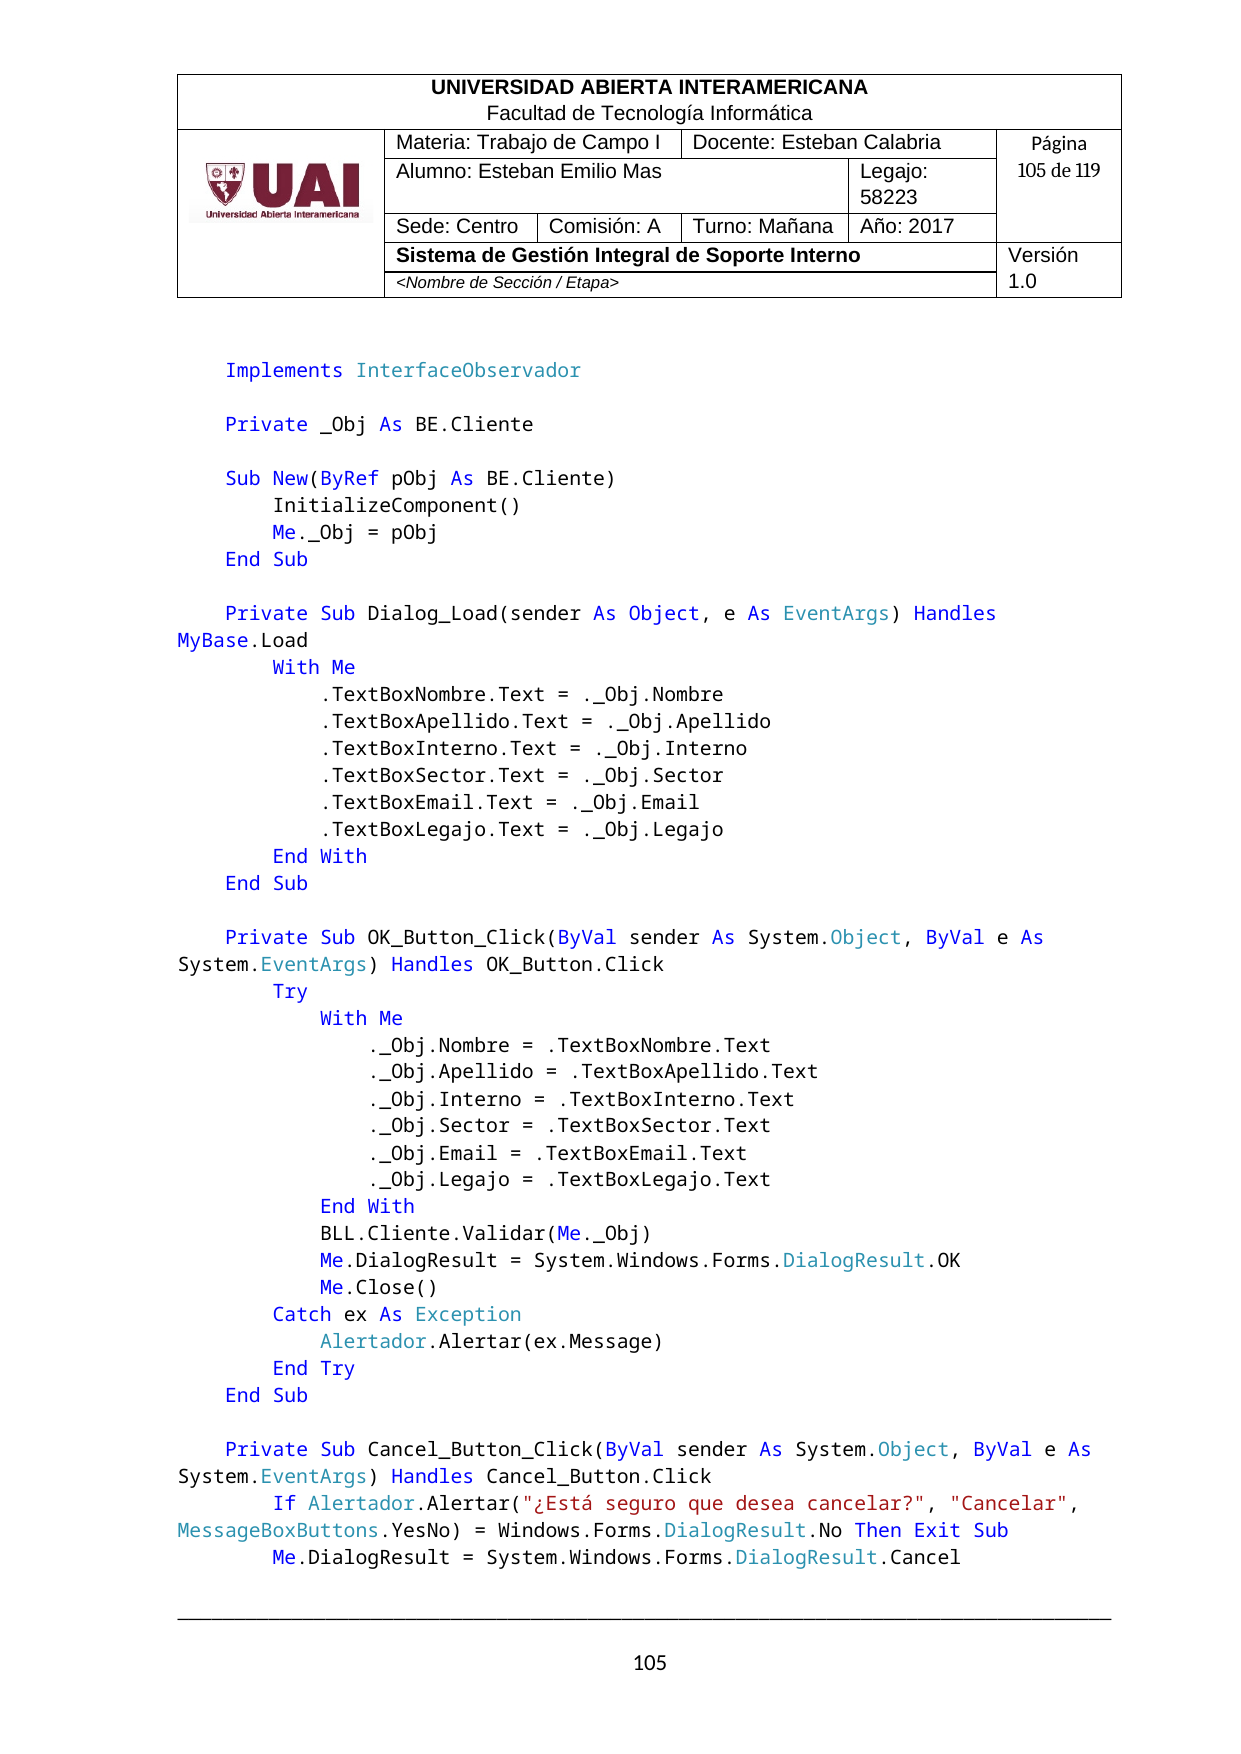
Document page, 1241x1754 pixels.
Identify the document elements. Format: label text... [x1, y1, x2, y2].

text ._Obj.Interno = .TextBoxInterno.Text [177, 1085, 1122, 1112]
text Private Sub Dialog_Load(sender As Object, e As EventArgs) Handles MyBase.Load [177, 599, 1122, 653]
text Private Sub OK_Button_Click(ByVal sender As System.Object, ByVal e As System.EventArgs) Handles OK_Button.Click [177, 923, 1122, 977]
text ._Obj.Sector = .TextBoxSector.Text [177, 1112, 1122, 1139]
text Alertador.Alertar(ex.Message) [177, 1328, 1122, 1354]
text ._Obj.Legajo = .TextBoxLegajo.Text [177, 1166, 1122, 1193]
text ._Obj.Nombre = .TextBoxNombre.Text [177, 1031, 1122, 1058]
picture [188, 155, 374, 223]
text Implements InterfaceObservador [177, 356, 1122, 383]
text .TextBoxSector.Text = ._Obj.Sector [177, 761, 1122, 788]
text Me.Close() [177, 1274, 1122, 1301]
text Sub New(ByRef pObj As BE.Cliente) [177, 464, 1122, 491]
text .TextBoxLegajo.Text = ._Obj.Legajo [177, 815, 1122, 842]
text End Sub [177, 1382, 1122, 1408]
text Private Sub Cancel_Button_Click(ByVal sender As System.Object, ByVal e As System.EventArgs) Handles Cancel_Button.Click [177, 1436, 1122, 1489]
text Me._Obj = pObj [177, 518, 1122, 545]
text .TextBoxNombre.Text = ._Obj.Nombre [177, 680, 1122, 707]
text End With [177, 842, 1122, 869]
text End Try [177, 1354, 1122, 1382]
text Try [177, 977, 1122, 1004]
text .TextBoxApellido.Text = ._Obj.Apellido [177, 707, 1122, 734]
text Catch ex As Exception [177, 1301, 1122, 1328]
text With Me [177, 653, 1122, 680]
text BLL.Cliente.Validar(Me._Obj) [177, 1220, 1122, 1247]
text End Sub [177, 869, 1122, 896]
text Me.DialogResult = System.Windows.Forms.DialogResult.Cancel [177, 1543, 1122, 1570]
text ._Obj.Apellido = .TextBoxApellido.Text [177, 1058, 1122, 1085]
text .TextBoxInterno.Text = ._Obj.Interno [177, 734, 1122, 761]
text InitializeComponent() [177, 491, 1122, 518]
text End With [177, 1193, 1122, 1220]
text Me.DialogResult = System.Windows.Forms.DialogResult.OK [177, 1247, 1122, 1274]
text ._Obj.Email = .TextBoxEmail.Text [177, 1139, 1122, 1166]
text Private _Obj As BE.Cliente [177, 410, 1122, 437]
text If Alertador.Alertar("¿Está seguro que desea cancelar?", "Cancelar", MessageBoxButtons.YesNo) = Windows.Forms.DialogResult.No Then Exit Sub [177, 1489, 1122, 1543]
text With Me [177, 1004, 1122, 1031]
text End Sub [177, 545, 1122, 572]
text .TextBoxEmail.Text = ._Obj.Email [177, 788, 1122, 815]
